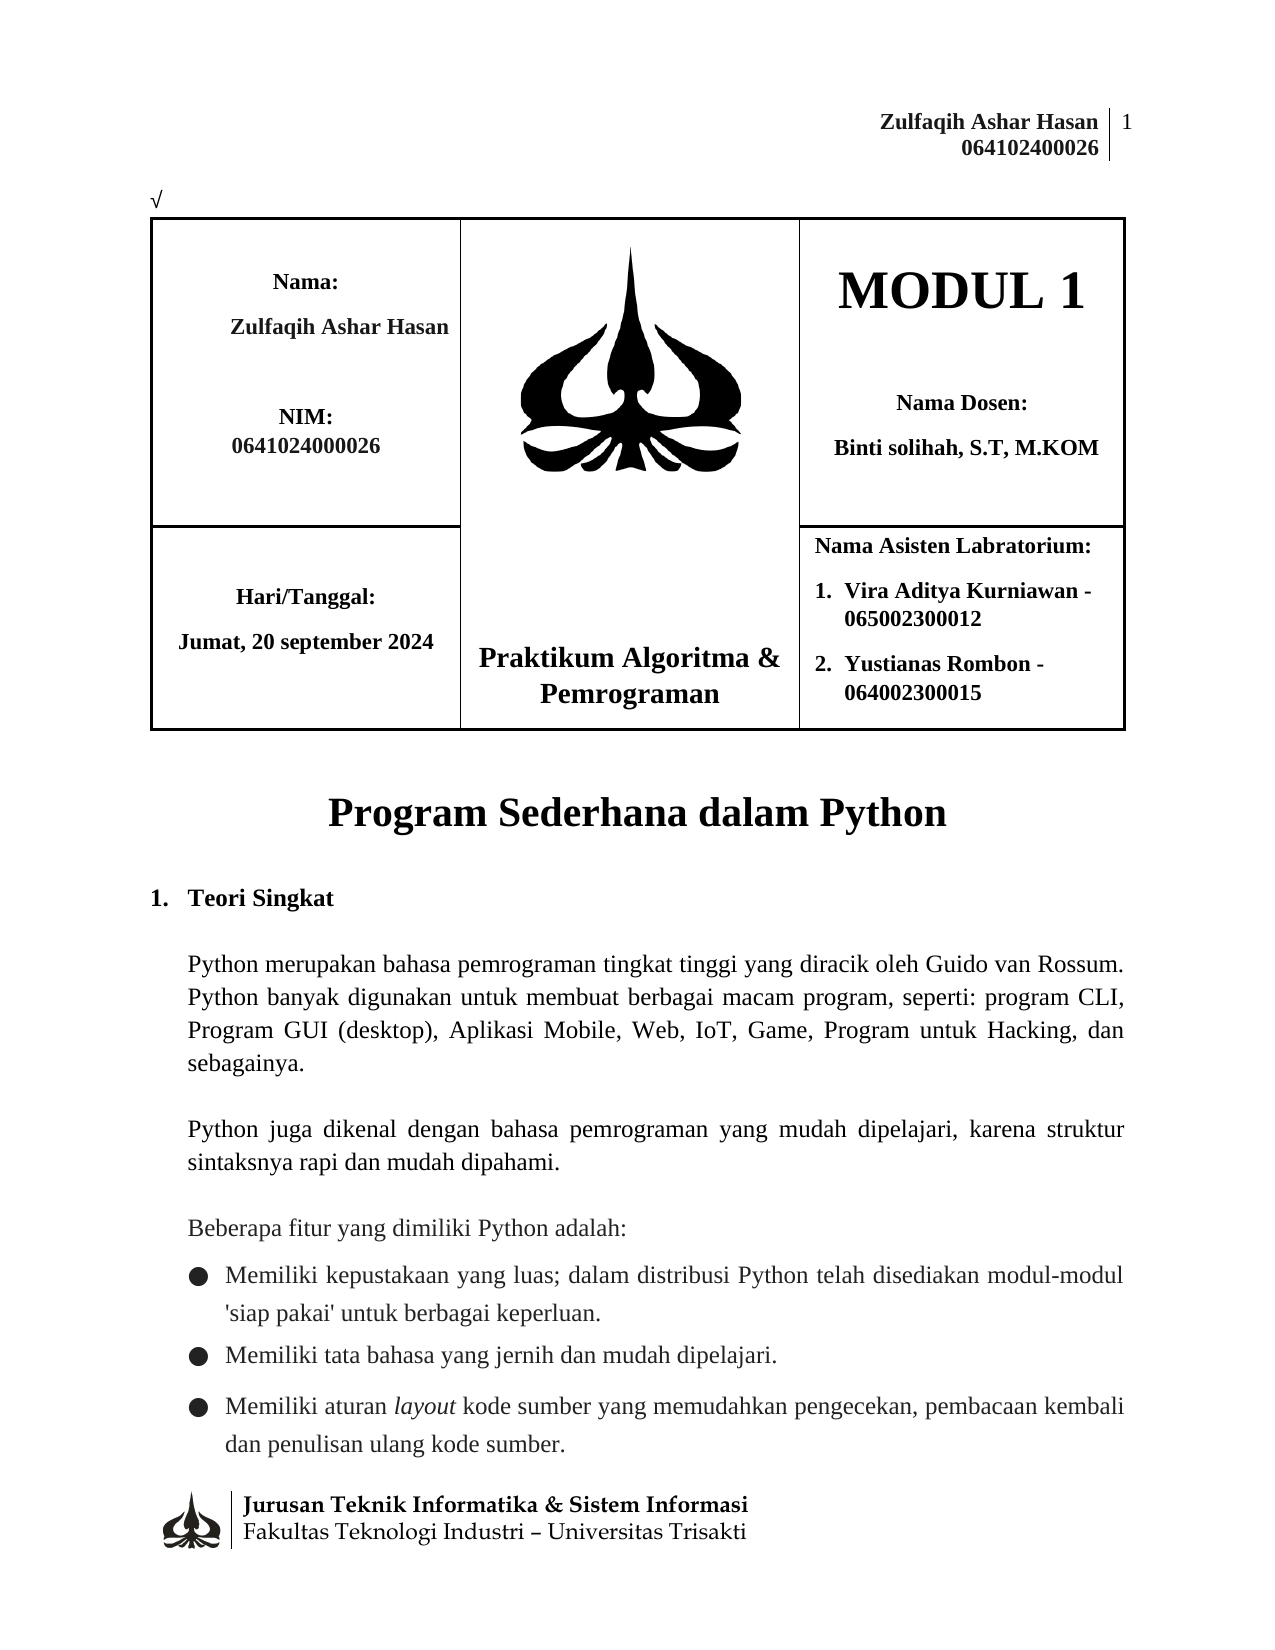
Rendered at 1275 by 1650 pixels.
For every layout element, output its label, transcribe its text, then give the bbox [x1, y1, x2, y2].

table_cell Hari/Tanggal: Jumat, 20 september 2024 [153, 528, 460, 728]
picture [162, 1490, 221, 1549]
text Python juga dikenal dengan bahasa pemrograman yang mudah dipelajari, karena struktur sintaksnya rapi dan mudah dipahami. [187, 1114, 1125, 1176]
list Teori Singkat [150, 883, 1125, 912]
table_cell Nama Asisten Labratorium: Vira Aditya Kurniawan - 065002300012 Yustianas Rombon - 064002300015 [800, 528, 1123, 728]
text √ [150, 187, 1125, 213]
list Memiliki aturan layout kode sumber yang memudahkan pengecekan, pembacaan kembali dan penulisan ulang kode sumber. [187, 1378, 1125, 1458]
text Beberapa fitur yang dimiliki Python adalah: [187, 1213, 1125, 1242]
table_header [461, 220, 799, 524]
text Python merupakan bahasa pemrograman tingkat tinggi yang diracik oleh Guido van Rossum. Python banyak digunakan untuk membuat berbagai macam program, seperti: program CLI, Program GUI (desktop), Aplikasi Mobile, Web, IoT, Game, Program untuk Hacking, dan sebagainya. [187, 949, 1125, 1077]
table_header Nama: Zulfaqih Ashar Hasan NIM: 0641024000026 [153, 220, 460, 524]
text Program Sederhana dalam Python [150, 787, 1125, 835]
picture [520, 247, 742, 472]
list Memiliki tata bahasa yang jernih dan mudah dipelajari. [187, 1327, 1125, 1378]
table_header MODUL 1 Nama Dosen: Binti solihah, S.T, M.KOM [800, 220, 1123, 524]
table_cell Praktikum Algoritma & Pemrograman [461, 525, 799, 728]
list Memiliki kepustakaan yang luas; dalam distribusi Python telah disediakan modul-modul 'siap pakai' untuk berbagai keperluan. [187, 1247, 1125, 1327]
